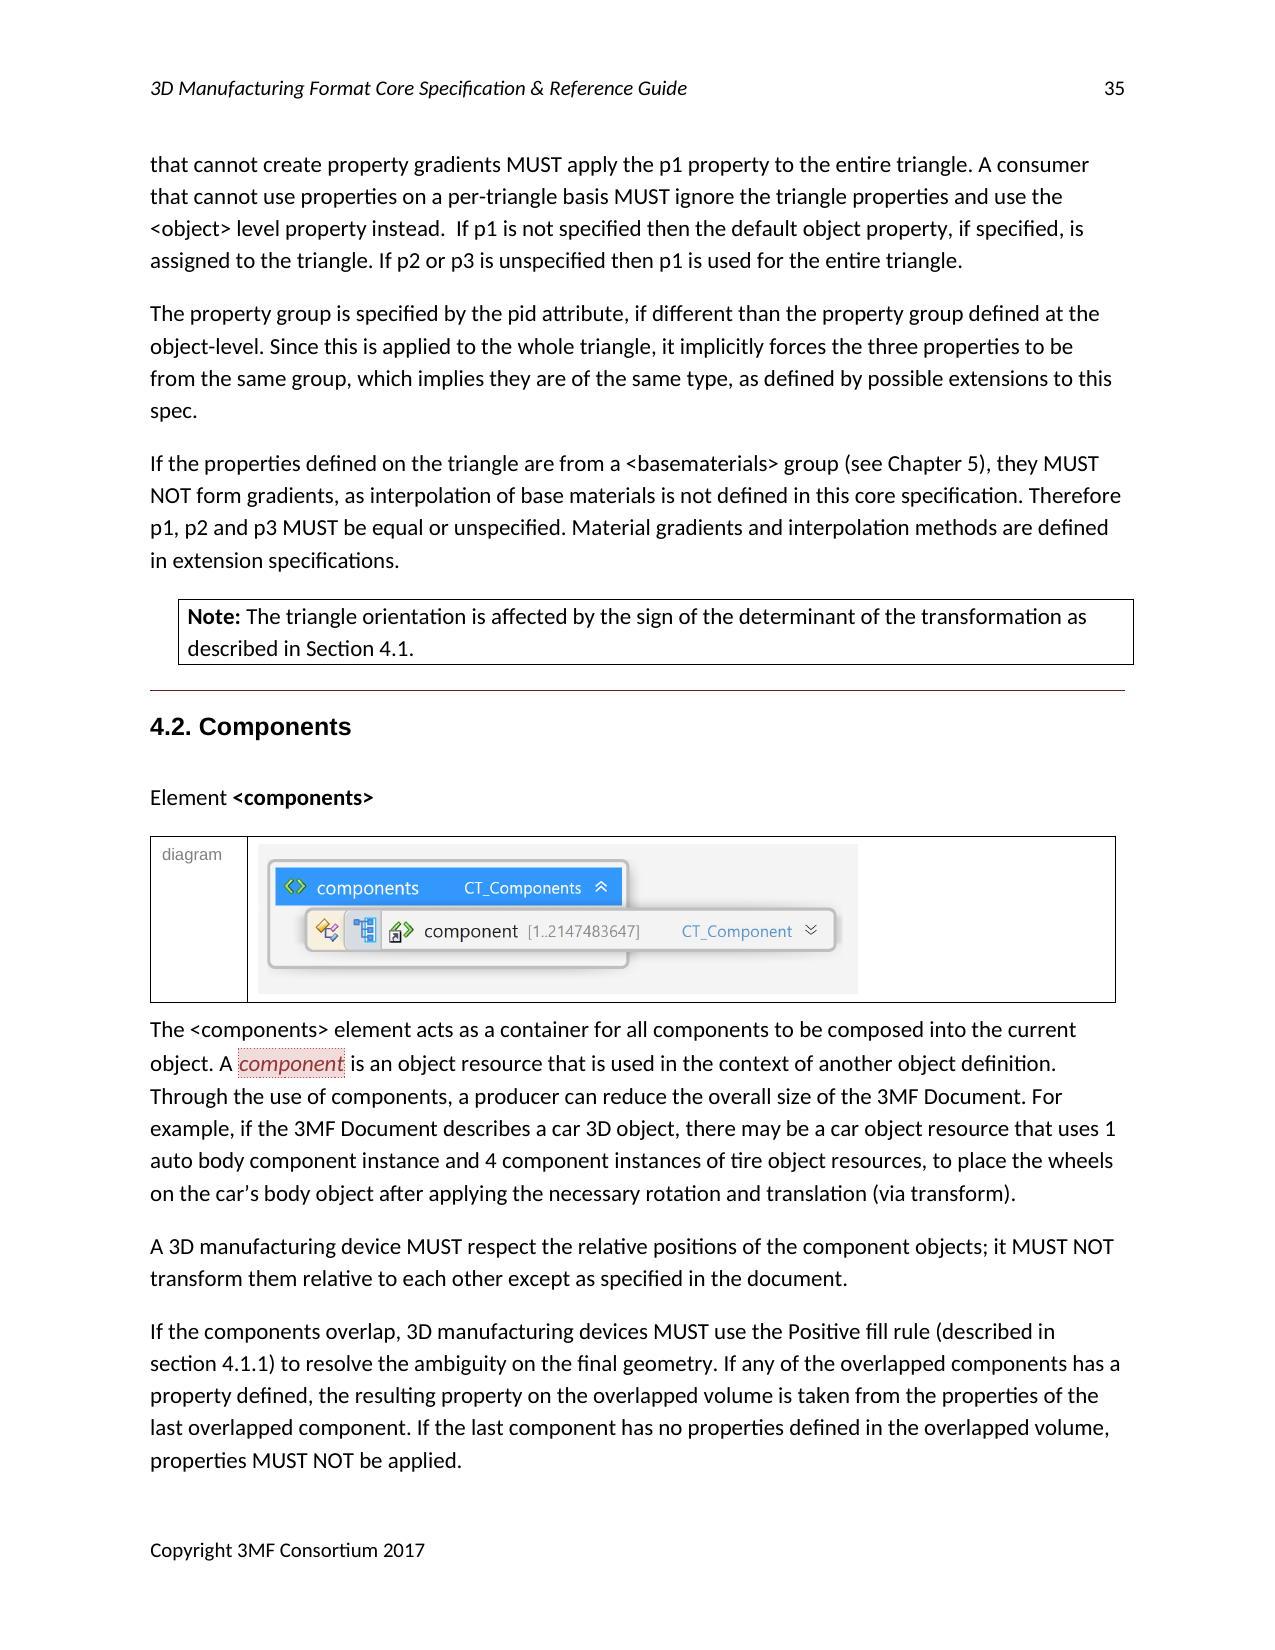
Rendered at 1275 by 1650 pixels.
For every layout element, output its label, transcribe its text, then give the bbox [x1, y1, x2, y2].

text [150, 150, 1125, 274]
picture [258, 844, 859, 994]
text A 3D manufacturing device MUST respect the relative positions of the component objects; it MUST NOT transform them relative to each other except as specified in the document. [150, 1232, 1125, 1292]
table_header diagram [151, 837, 247, 1002]
text If the components overlap, 3D manufacturing devices MUST use the Positive fill rule (described in section 4.1.1) to resolve the ambiguity on the final geometry. If any of the overlapped components has a property defined, the resulting property on the overlapped volume is taken from the properties of the last overlapped component. If the last component has no properties defined in the overlapped volume, properties MUST NOT be applied. [150, 1317, 1125, 1474]
text Note: The triangle orientation is affected by the sign of the determinant of the transformation as described in Section 4.1. [179, 600, 1133, 664]
text If the properties defined on the triangle are from a <basematerials> group (see Chapter 5), they MUST NOT form gradients, as interpolation of base materials is not defined in this core specification. Therefore p1, p2 and p3 MUST be equal or unspecified. Material gradients and interpolation methods are defined in extension specifications. [150, 449, 1125, 574]
subtitle Components [150, 691, 1125, 741]
text Element <components> [150, 783, 1125, 811]
text The property group is specified by the pid attribute, if different than the property group defined at the object-level. Since this is applied to the whole triangle, it implicitly forces the three properties to be from the same group, which implies they are of the same type, as defined by possible extensions to this spec. [150, 299, 1125, 424]
table_header [248, 837, 1115, 1002]
text The <components> element acts as a container for all components to be composed into the current object. A component is an object resource that is used in the context of another object definition. Through the use of components, a producer can reduce the overall size of the 3MF Document. For example, if the 3MF Document describes a car 3D object, there may be a car object resource that uses 1 auto body component instance and 4 component instances of tire object resources, to place the wheels on the car’s body object after applying the necessary rotation and translation (via transform). [150, 1015, 1125, 1207]
